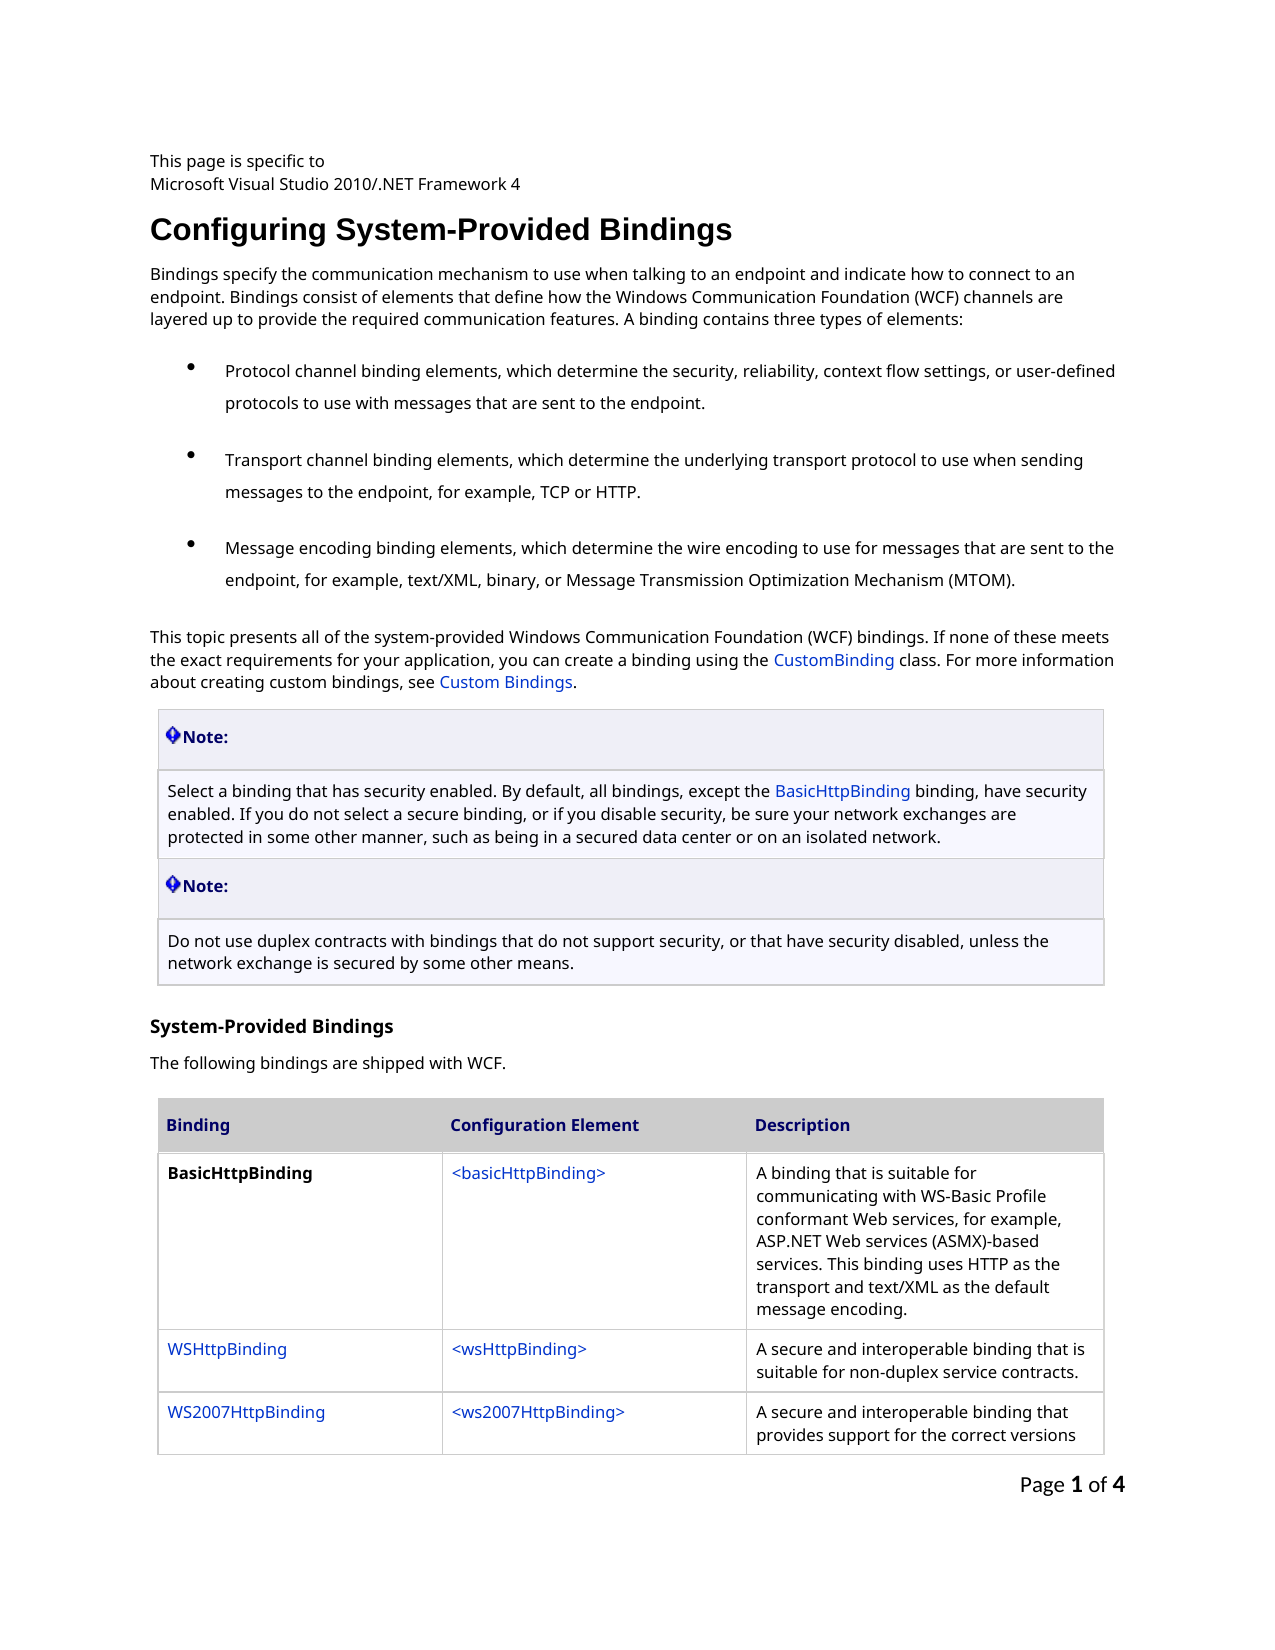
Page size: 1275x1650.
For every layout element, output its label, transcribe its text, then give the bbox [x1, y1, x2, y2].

table_cell Note: [159, 859, 1103, 918]
table_header Configuration Element [443, 1099, 746, 1152]
table_cell <ws2007HttpBinding> [443, 1393, 746, 1454]
text System-Provided Bindings [150, 1014, 1125, 1039]
table_cell BasicHttpBinding [159, 1154, 442, 1328]
table_cell WS2007HttpBinding [159, 1393, 442, 1454]
table_cell <wsHttpBinding> [443, 1330, 746, 1391]
table_cell A binding that is suitable for communicating with WS-Basic Profile conformant Web services, for example, ASP.NET Web services (ASMX)-based services. This binding uses HTTP as the transport and text/XML as the default message encoding. [747, 1154, 1103, 1328]
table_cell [747, 1393, 1103, 1454]
picture [165, 875, 183, 893]
list Protocol channel binding elements, which determine the security, reliability, context flow settings, or user-defined protocols to use with messages that are sent to the endpoint. [187, 360, 1125, 414]
table_cell <basicHttpBinding> [443, 1154, 746, 1328]
picture [165, 726, 183, 744]
list Transport channel binding elements, which determine the underlying transport protocol to use when sending messages to the endpoint, for example, TCP or HTTP. [187, 448, 1125, 503]
table_header Note: [159, 710, 1103, 769]
table_cell Select a binding that has security enabled. By default, all bindings, except the BasicHttpBinding binding, have security enabled. If you do not select a secure binding, or if you disable security, be sure your network exchanges are protected in some other manner, such as being in a secured data center or on an isolated network. [159, 771, 1103, 857]
table_header Description [747, 1099, 1103, 1152]
table_cell Do not use duplex contracts with bindings that do not support security, or that have security disabled, unless the network exchange is secured by some other means. [159, 920, 1103, 984]
text Bindings specify the communication mechanism to use when talking to an endpoint and indicate how to connect to an endpoint. Bindings consist of elements that define how the Windows Communication Foundation (WCF) channels are layered up to provide the required communication features. A binding contains three types of elements: [150, 263, 1125, 331]
list Message encoding binding elements, which determine the wire encoding to use for messages that are sent to the endpoint, for example, text/XML, binary, or Message Transmission Optimization Mechanism (MTOM). [187, 537, 1125, 591]
table_header Binding [159, 1099, 442, 1152]
table_cell A secure and interoperable binding that is suitable for non-duplex service contracts. [747, 1330, 1103, 1391]
text This topic presents all of the system-provided Windows Communication Foundation (WCF) bindings. If none of these meets the exact requirements for your application, you can create a binding using the CustomBinding class. For more information about creating custom bindings, see Custom Bindings. [150, 626, 1125, 694]
table_cell WSHttpBinding [159, 1330, 442, 1391]
text The following bindings are shipped with WCF. [150, 1052, 1125, 1074]
text Microsoft Visual Studio 2010/.NET Framework 4 [150, 173, 1125, 195]
text This page is specific to [150, 150, 1125, 173]
text Configuring System-Provided Bindings [150, 211, 1125, 247]
